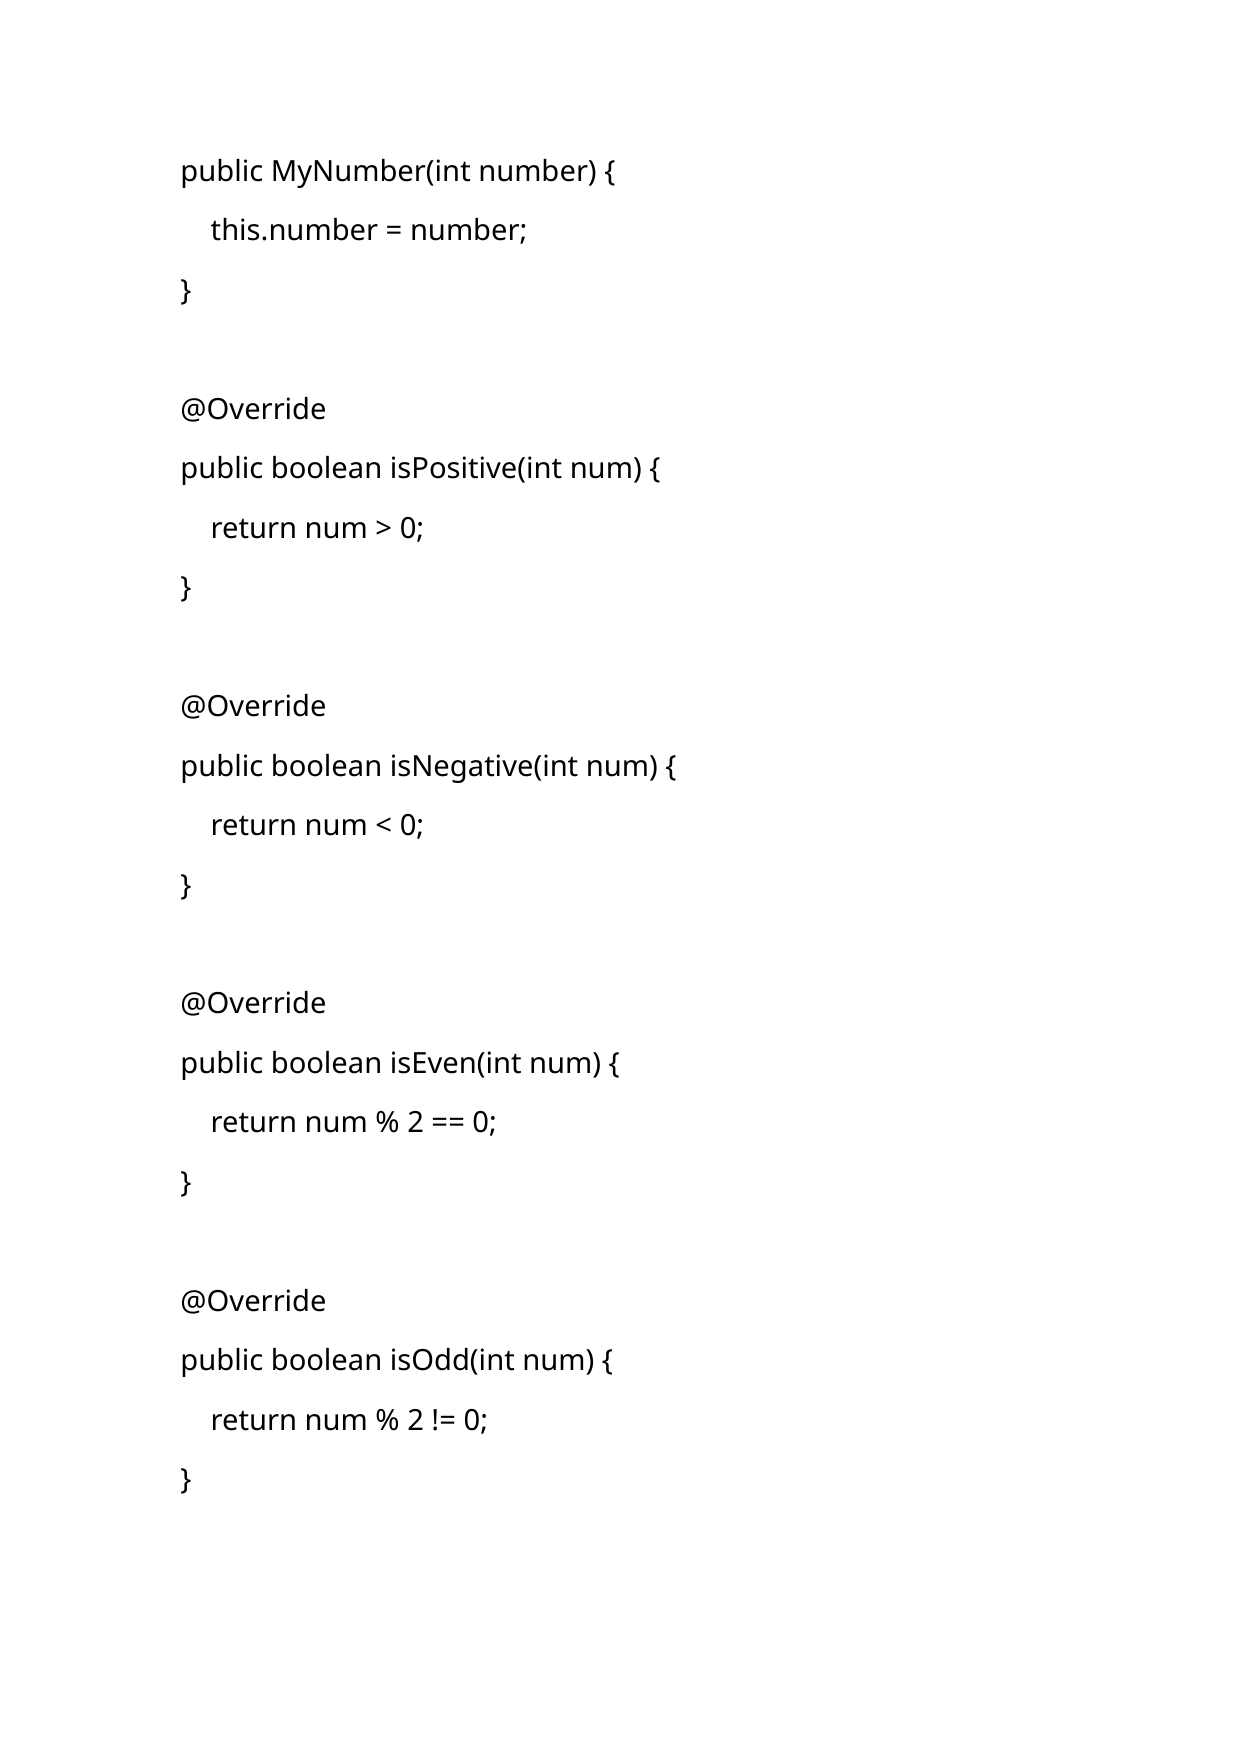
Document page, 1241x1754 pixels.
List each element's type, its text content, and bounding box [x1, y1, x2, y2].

text return num > 0; [150, 507, 1090, 547]
text public boolean isNegative(int num) { [150, 745, 1090, 784]
text } [150, 269, 1090, 309]
text this.number = number; [150, 209, 1090, 249]
text } [150, 1161, 1090, 1201]
text return num % 2 != 0; [150, 1399, 1090, 1439]
text } [150, 864, 1090, 903]
text return num % 2 == 0; [150, 1102, 1090, 1141]
text return num < 0; [150, 804, 1090, 844]
text @Override [150, 983, 1090, 1022]
text public MyNumber(int number) { [150, 150, 1090, 190]
text @Override [150, 1280, 1090, 1320]
text @Override [150, 388, 1090, 428]
text } [150, 1458, 1090, 1498]
text public boolean isEven(int num) { [150, 1042, 1090, 1082]
text public boolean isPositive(int num) { [150, 447, 1090, 487]
text public boolean isOdd(int num) { [150, 1339, 1090, 1379]
text } [150, 566, 1090, 606]
text @Override [150, 685, 1090, 725]
